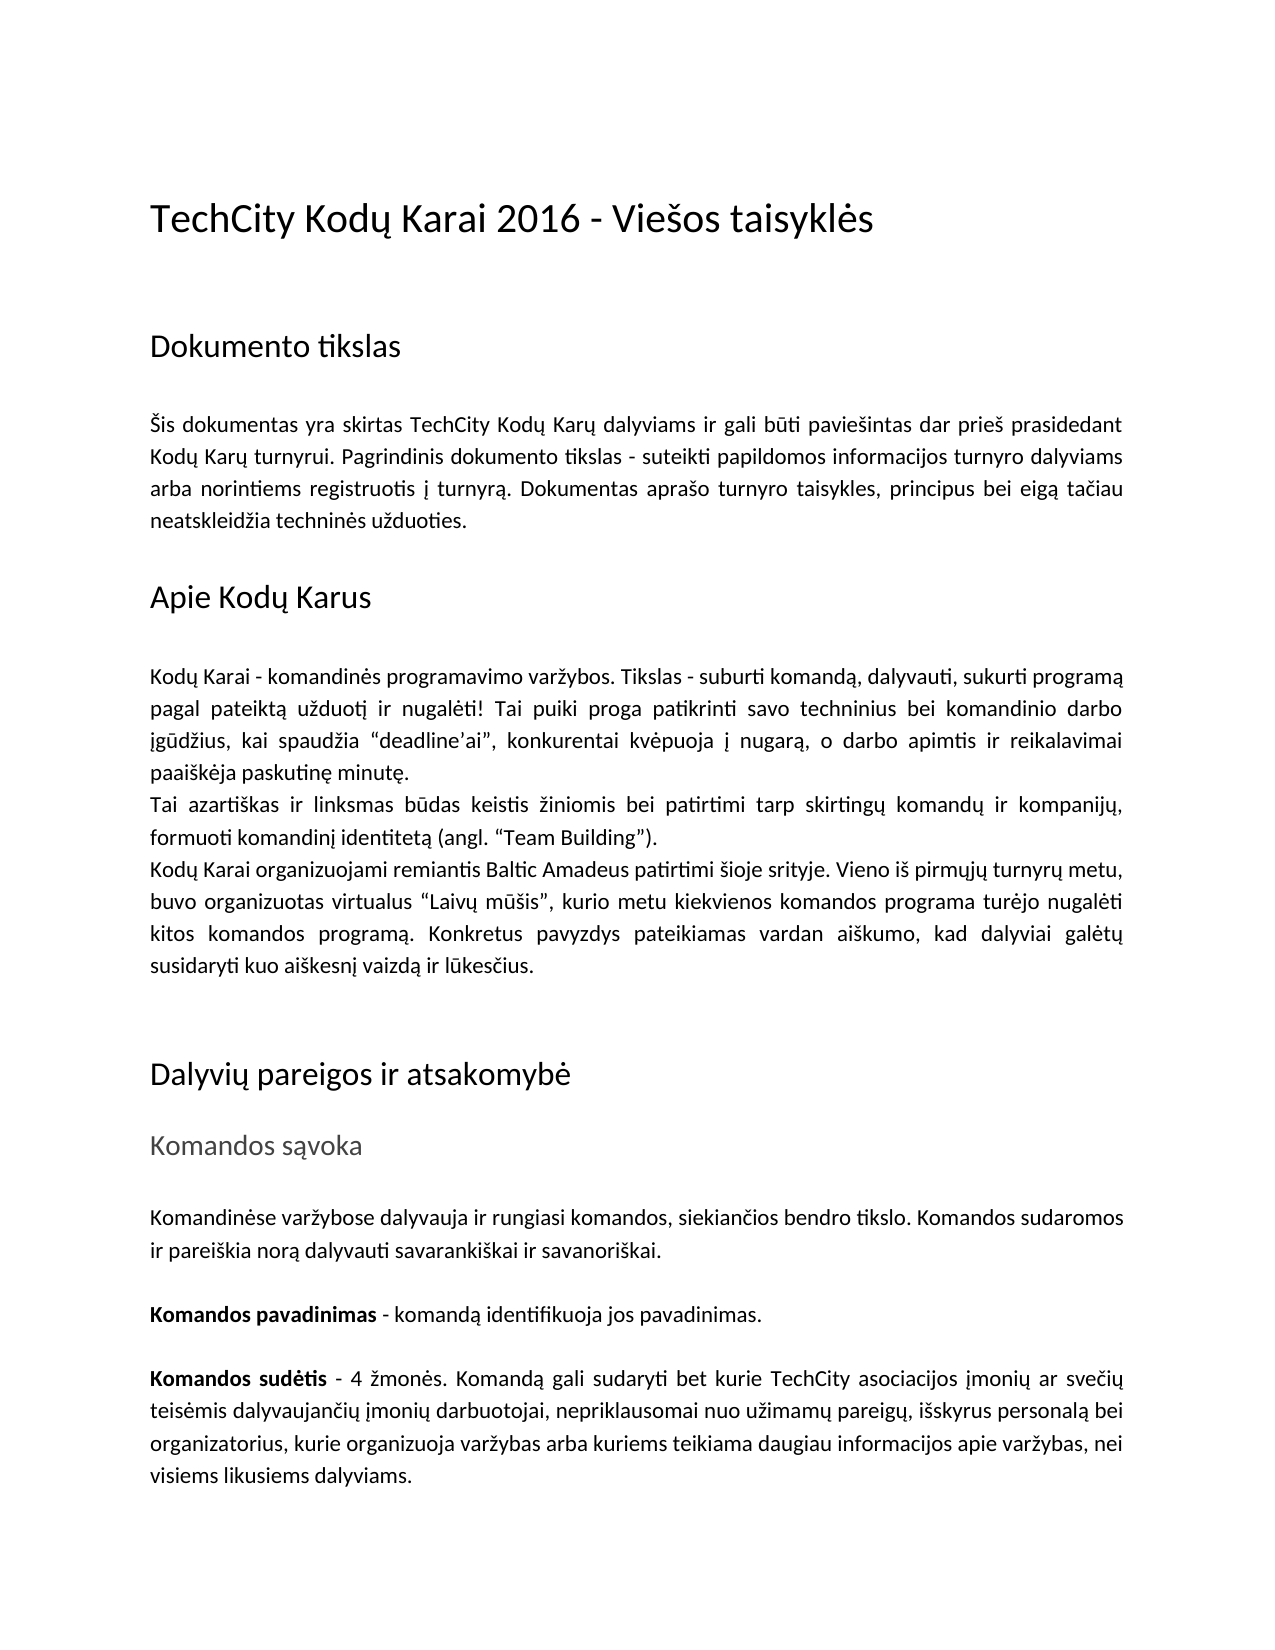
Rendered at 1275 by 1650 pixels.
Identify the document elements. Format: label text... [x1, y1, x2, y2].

text Komandos pavadinimas - komandą identifikuoja jos pavadinimas. [150, 1300, 1125, 1328]
subtitle Dokumento tikslas [150, 325, 1125, 365]
text Komandos sudėtis - 4 žmonės. Komandą gali sudaryti bet kurie TechCity asociacijos įmonių ar svečių teisėmis dalyvaujančių įmonių darbuotojai, nepriklausomai nuo užimamų pareigų, išskyrus personalą bei organizatorius, kurie organizuoja varžybas arba kuriems teikiama daugiau informacijos apie varžybas, nei visiems likusiems dalyviams. [150, 1364, 1125, 1489]
text Šis dokumentas yra skirtas TechCity Kodų Karų dalyviams ir gali būti paviešintas dar prieš prasidedant Kodų Karų turnyrui. Pagrindinis dokumento tikslas - suteikti papildomos informacijos turnyro dalyviams arba norintiems registruotis į turnyrą. Dokumentas aprašo turnyro taisykles, principus bei eigą tačiau neatskleidžia techninės užduoties. [150, 410, 1125, 535]
text Kodų Karai - komandinės programavimo varžybos. Tikslas - suburti komandą, dalyvauti, sukurti programą pagal pateiktą užduotį ir nugalėti! Tai puiki proga patikrinti savo techninius bei komandinio darbo įgūdžius, kai spaudžia “deadline’ai”, konkurentai kvėpuoja į nugarą, o darbo apimtis ir reikalavimai paaiškėja paskutinę minutę. [150, 662, 1125, 786]
text Komandinėse varžybose dalyvauja ir rungiasi komandos, siekiančios bendro tikslo. Komandos sudaromos ir pareiškia norą dalyvauti savarankiškai ir savanoriškai. [150, 1203, 1125, 1264]
subtitle TechCity Kodų Karai 2016 - Viešos taisyklės [150, 192, 1125, 242]
subtitle Apie Kodų Karus [150, 576, 1125, 617]
subtitle Dalyvių pareigos ir atsakomybė [150, 1053, 1125, 1094]
text Kodų Karai organizuojami remiantis Baltic Amadeus patirtimi šioje srityje. Vieno iš pirmųjų turnyrų metu, buvo organizuotas virtualus “Laivų mūšis”, kurio metu kiekvienos komandos programa turėjo nugalėti kitos komandos programą. Konkretus pavyzdys pateikiamas vardan aiškumo, kad dalyviai galėtų susidaryti kuo aiškesnį vaizdą ir lūkesčius. [150, 855, 1125, 979]
text Tai azartiškas ir linksmas būdas keistis žiniomis bei patirtimi tarp skirtingų komandų ir kompanijų, formuoti komandinį identitetą (angl. “Team Building”). [150, 791, 1125, 851]
subtitle Komandos sąvoka [150, 1127, 1125, 1163]
